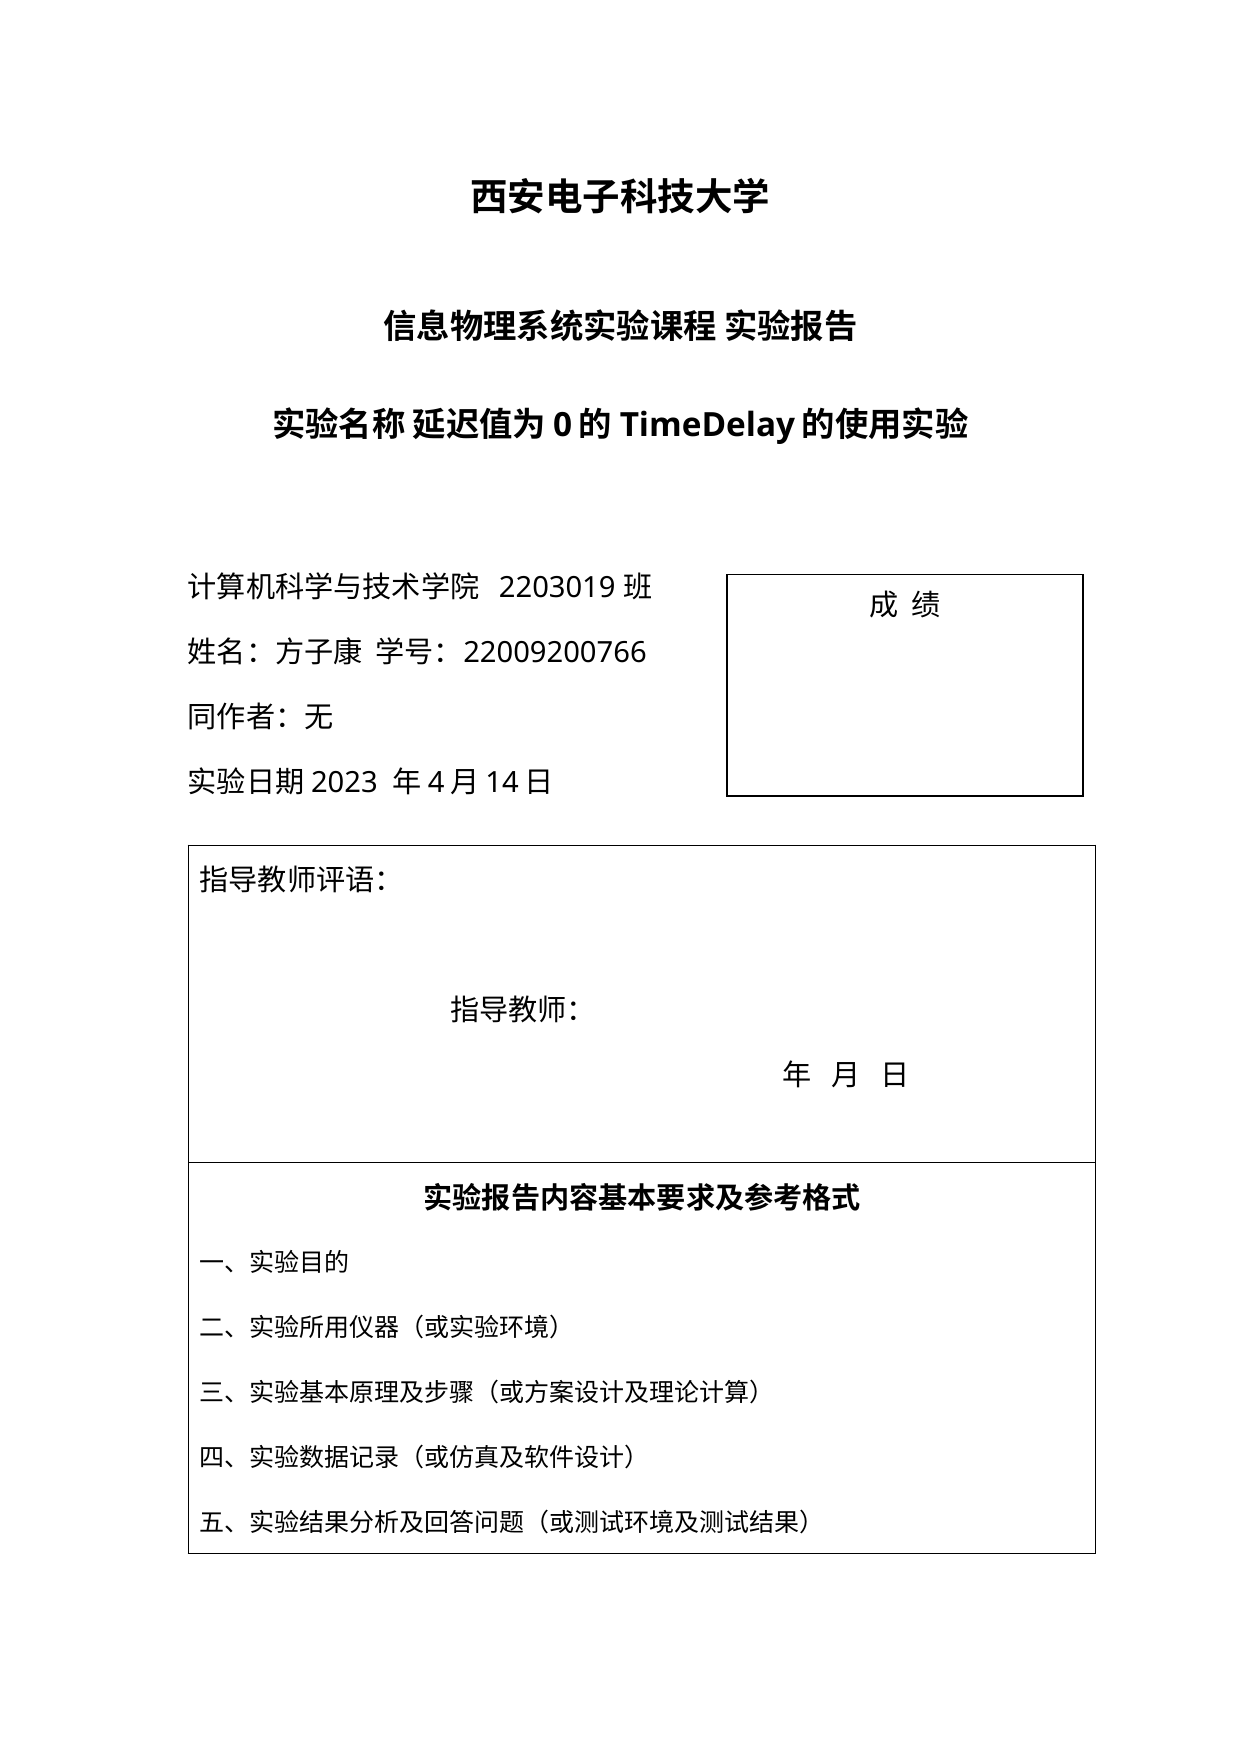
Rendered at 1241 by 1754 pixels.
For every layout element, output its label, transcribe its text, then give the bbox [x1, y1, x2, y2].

text 实验名称 延迟值为0的 TimeDelay的使用实验 [187, 389, 1053, 454]
text 实验日期 2023 年4月14日 [187, 747, 1053, 812]
text 同作者：无 [187, 682, 726, 747]
text 计算机科学与技术学院 2203019 班 [187, 552, 1053, 617]
table_cell 实验报告内容基本要求及参考格式 一、实验目的 二、实验所用仪器（或实验环境） 三、实验基本原理及步骤（或方案设计及理论计算） 四、实验数据记录（或仿真及软件设计） 五、实验结果分析及回答问题（或测试环境及测试结果） [189, 1163, 1095, 1553]
text 西安电子科技大学 [187, 162, 1053, 227]
table_header 指导教师评语： 指导教师： 年 月 日 [189, 846, 1095, 1162]
text 信息物理系统实验课程 实验报告 [187, 292, 1053, 357]
text 姓名：方子康 学号：22009200766 [187, 617, 726, 682]
